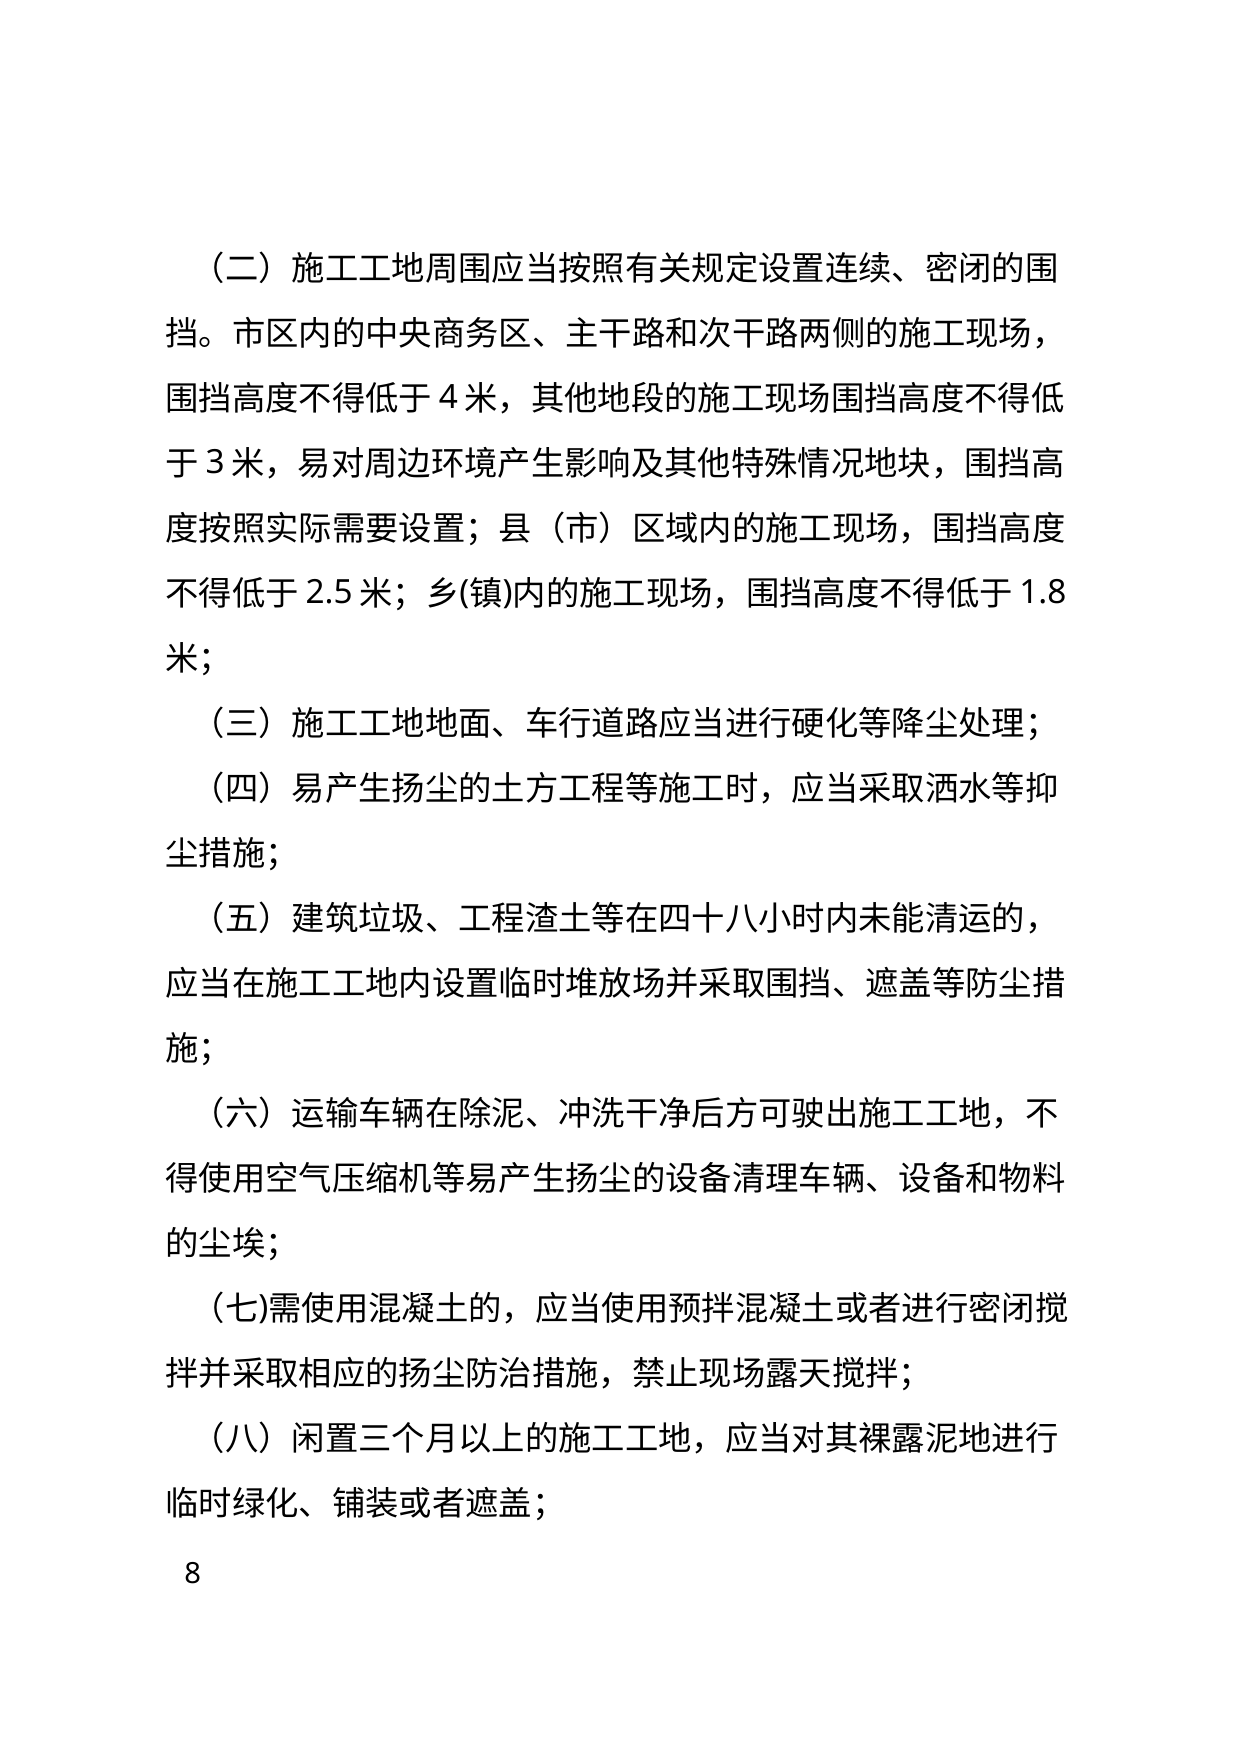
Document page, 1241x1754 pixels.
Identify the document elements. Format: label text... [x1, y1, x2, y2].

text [165, 233, 1087, 688]
text （三）施工工地地面、车行道路应当进行硬化等降尘处理； （四）易产生扬尘的土方工程等施工时，应当采取洒水等抑尘措施； （五）建筑垃圾、工程渣土等在四十八小时内未能清运的，应当在施工工地内设置临时堆放场并采取围挡、遮盖等防尘措施； [165, 688, 1087, 1078]
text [165, 1078, 1087, 1533]
